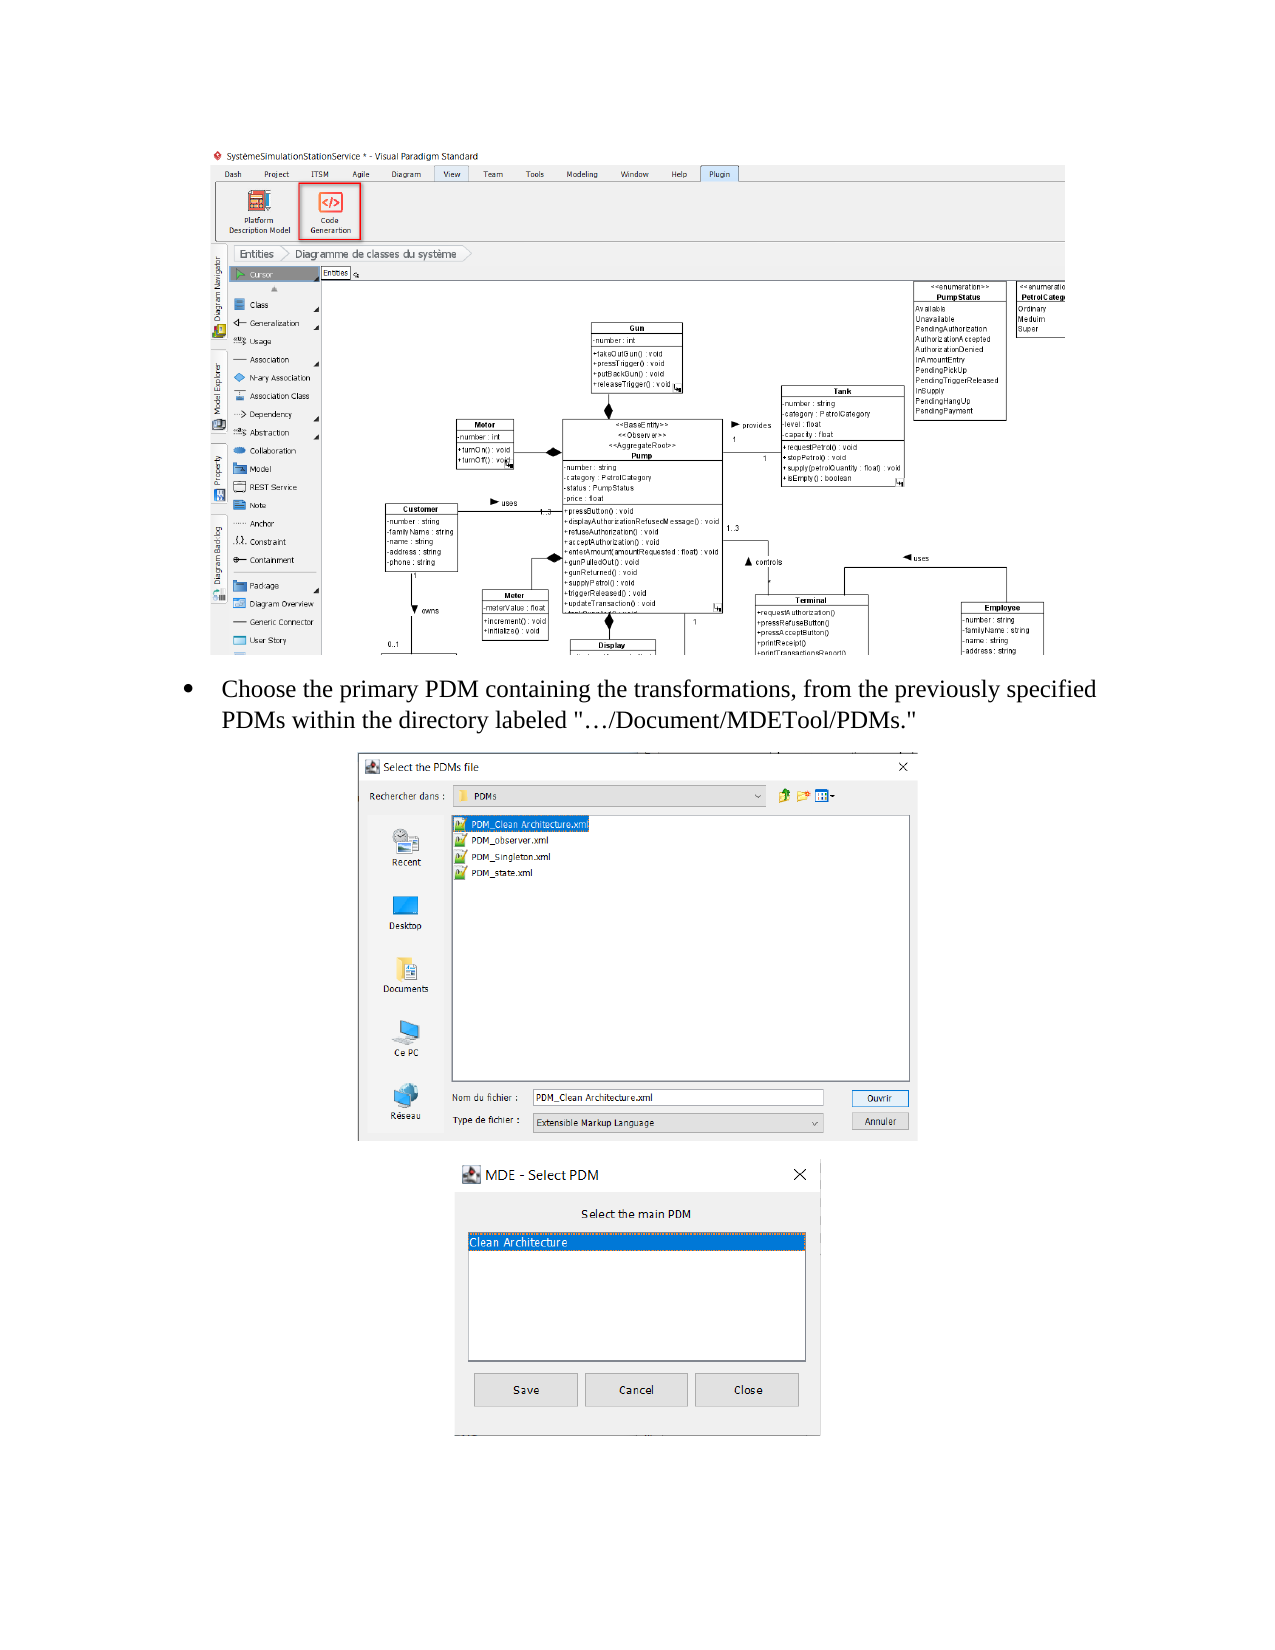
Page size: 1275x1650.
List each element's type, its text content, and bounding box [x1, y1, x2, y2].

picture [210, 147, 1065, 655]
list Choose the primary PDM containing the transformations, from the previously specified PDMs within the directory labeled "…/Document/MDETool/PDMs." [184, 674, 1127, 733]
picture [357, 752, 918, 1141]
picture [454, 1159, 821, 1436]
